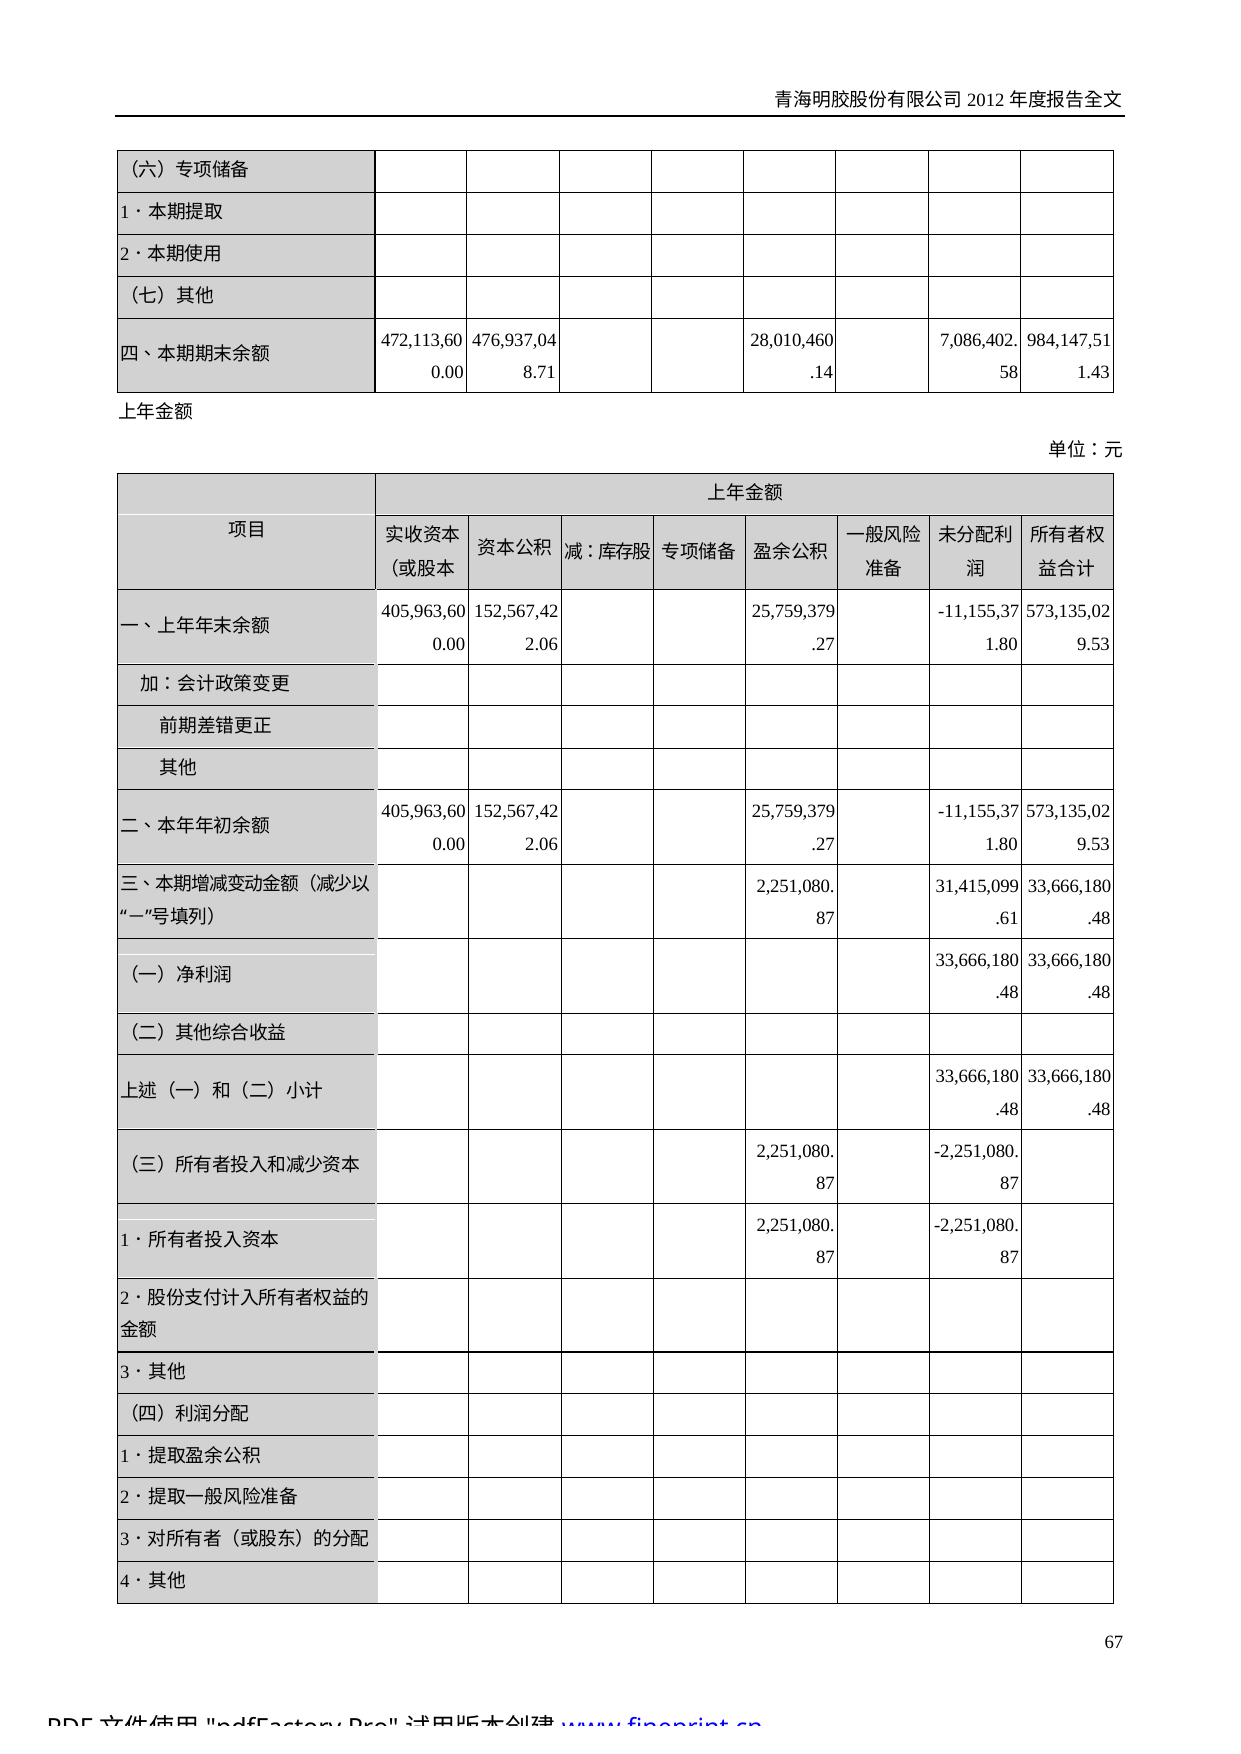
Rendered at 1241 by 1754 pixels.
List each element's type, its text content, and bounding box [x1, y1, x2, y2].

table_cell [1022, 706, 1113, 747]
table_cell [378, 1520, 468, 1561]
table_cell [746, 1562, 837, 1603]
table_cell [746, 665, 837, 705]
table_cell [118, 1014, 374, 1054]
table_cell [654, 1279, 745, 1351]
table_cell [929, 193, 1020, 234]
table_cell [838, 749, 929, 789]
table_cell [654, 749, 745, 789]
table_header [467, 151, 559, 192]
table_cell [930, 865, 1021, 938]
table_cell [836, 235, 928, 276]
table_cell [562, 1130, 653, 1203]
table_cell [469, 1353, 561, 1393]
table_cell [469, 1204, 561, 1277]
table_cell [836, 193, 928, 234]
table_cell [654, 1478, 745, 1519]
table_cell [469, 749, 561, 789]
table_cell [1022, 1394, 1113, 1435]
text 上年金额 [118, 399, 1138, 424]
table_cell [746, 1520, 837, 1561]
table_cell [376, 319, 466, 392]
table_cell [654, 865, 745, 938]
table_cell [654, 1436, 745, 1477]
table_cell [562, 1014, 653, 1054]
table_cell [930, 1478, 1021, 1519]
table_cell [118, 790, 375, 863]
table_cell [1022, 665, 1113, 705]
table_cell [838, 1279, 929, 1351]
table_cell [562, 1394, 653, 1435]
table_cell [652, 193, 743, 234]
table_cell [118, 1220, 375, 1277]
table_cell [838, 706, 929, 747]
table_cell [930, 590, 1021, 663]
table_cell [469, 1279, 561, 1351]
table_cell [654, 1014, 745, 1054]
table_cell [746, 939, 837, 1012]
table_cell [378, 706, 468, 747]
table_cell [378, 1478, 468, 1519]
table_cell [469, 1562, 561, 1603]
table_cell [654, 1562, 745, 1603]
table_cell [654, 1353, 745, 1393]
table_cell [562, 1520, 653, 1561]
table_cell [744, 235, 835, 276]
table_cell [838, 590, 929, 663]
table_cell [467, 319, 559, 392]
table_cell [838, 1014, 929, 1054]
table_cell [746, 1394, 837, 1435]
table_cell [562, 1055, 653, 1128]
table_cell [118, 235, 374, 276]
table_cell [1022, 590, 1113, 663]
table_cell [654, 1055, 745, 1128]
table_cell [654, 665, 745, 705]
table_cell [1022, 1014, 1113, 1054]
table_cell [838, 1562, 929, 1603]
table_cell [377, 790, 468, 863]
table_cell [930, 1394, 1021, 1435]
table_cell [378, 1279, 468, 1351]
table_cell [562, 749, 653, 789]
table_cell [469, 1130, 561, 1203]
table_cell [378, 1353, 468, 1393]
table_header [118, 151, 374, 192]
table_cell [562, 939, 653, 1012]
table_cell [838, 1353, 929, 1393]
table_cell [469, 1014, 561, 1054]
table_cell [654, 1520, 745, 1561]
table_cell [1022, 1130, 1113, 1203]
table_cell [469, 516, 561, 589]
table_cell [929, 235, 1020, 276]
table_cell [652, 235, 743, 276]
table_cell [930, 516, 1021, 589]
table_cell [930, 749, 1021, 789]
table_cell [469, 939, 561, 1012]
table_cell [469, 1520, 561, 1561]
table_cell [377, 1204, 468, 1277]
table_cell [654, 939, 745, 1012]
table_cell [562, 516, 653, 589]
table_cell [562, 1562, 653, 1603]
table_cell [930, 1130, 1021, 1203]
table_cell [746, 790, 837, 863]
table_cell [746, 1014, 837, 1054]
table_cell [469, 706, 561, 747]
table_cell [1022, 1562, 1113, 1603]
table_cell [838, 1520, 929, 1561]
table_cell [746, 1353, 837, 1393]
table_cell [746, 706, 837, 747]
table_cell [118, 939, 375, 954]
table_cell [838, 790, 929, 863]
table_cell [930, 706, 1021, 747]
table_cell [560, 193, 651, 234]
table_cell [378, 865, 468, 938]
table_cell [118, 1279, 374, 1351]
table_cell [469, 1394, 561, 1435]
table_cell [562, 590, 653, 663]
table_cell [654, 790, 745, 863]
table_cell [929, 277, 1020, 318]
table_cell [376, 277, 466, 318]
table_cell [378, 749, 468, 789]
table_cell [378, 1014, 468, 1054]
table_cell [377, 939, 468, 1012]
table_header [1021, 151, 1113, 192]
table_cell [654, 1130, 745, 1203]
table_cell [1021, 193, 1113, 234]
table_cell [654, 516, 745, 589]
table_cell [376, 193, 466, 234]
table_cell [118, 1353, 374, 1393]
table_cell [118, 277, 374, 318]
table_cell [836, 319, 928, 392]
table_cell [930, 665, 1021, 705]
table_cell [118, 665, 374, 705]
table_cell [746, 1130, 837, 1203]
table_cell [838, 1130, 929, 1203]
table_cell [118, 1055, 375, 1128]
text 67 [27, 1631, 1123, 1653]
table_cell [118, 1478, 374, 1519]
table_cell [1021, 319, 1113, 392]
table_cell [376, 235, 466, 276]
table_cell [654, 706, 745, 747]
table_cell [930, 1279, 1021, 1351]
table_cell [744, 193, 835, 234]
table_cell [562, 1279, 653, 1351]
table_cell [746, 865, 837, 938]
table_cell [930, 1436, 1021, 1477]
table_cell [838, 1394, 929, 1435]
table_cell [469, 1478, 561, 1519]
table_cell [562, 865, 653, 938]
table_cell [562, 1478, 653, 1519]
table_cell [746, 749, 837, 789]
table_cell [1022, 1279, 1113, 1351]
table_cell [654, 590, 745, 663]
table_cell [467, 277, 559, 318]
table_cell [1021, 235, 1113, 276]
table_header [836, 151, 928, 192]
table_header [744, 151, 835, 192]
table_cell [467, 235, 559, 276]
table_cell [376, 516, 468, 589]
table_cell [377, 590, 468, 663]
text 单位：元 [27, 436, 1123, 462]
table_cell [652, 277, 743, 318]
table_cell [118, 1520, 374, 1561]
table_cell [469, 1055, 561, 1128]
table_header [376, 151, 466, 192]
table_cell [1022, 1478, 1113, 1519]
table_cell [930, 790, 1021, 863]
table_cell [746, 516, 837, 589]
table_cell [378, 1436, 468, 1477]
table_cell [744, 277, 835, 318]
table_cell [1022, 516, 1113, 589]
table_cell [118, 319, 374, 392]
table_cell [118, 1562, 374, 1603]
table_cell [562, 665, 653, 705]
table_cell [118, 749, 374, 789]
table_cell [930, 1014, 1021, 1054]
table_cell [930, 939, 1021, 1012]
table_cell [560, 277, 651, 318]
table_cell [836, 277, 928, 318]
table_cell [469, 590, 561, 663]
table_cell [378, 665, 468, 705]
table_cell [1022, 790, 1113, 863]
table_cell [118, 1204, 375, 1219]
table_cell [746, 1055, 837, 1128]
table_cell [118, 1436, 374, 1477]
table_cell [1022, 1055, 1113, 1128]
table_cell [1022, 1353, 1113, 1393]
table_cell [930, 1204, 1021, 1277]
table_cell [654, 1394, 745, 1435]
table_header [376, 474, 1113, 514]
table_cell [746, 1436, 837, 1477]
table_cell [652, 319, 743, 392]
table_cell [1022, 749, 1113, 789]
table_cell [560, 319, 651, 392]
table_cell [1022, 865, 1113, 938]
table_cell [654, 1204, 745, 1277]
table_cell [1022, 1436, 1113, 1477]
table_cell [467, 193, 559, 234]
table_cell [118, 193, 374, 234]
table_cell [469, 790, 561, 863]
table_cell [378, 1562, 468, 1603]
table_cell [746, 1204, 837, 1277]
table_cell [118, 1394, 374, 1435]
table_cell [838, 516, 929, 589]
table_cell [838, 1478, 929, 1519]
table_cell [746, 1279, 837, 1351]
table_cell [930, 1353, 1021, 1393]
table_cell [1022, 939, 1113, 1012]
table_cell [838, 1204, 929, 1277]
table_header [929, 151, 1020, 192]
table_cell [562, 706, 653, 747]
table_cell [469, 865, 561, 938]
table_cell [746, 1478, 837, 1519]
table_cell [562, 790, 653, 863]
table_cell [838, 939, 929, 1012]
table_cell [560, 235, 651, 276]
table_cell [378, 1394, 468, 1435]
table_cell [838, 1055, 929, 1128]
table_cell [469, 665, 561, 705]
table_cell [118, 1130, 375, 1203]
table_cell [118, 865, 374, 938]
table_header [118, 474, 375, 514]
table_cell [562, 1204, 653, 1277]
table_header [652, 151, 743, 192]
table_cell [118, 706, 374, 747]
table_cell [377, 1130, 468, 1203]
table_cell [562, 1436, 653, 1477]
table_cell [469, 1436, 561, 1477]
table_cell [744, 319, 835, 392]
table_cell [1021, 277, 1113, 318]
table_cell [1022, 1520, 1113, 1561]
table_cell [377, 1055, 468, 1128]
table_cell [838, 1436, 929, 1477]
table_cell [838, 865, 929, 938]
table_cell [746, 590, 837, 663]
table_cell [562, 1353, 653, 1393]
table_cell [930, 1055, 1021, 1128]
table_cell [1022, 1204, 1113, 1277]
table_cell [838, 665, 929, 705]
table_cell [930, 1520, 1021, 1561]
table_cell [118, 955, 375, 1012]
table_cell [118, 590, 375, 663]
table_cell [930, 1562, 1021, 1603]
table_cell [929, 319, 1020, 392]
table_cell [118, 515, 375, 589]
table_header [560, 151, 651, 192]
